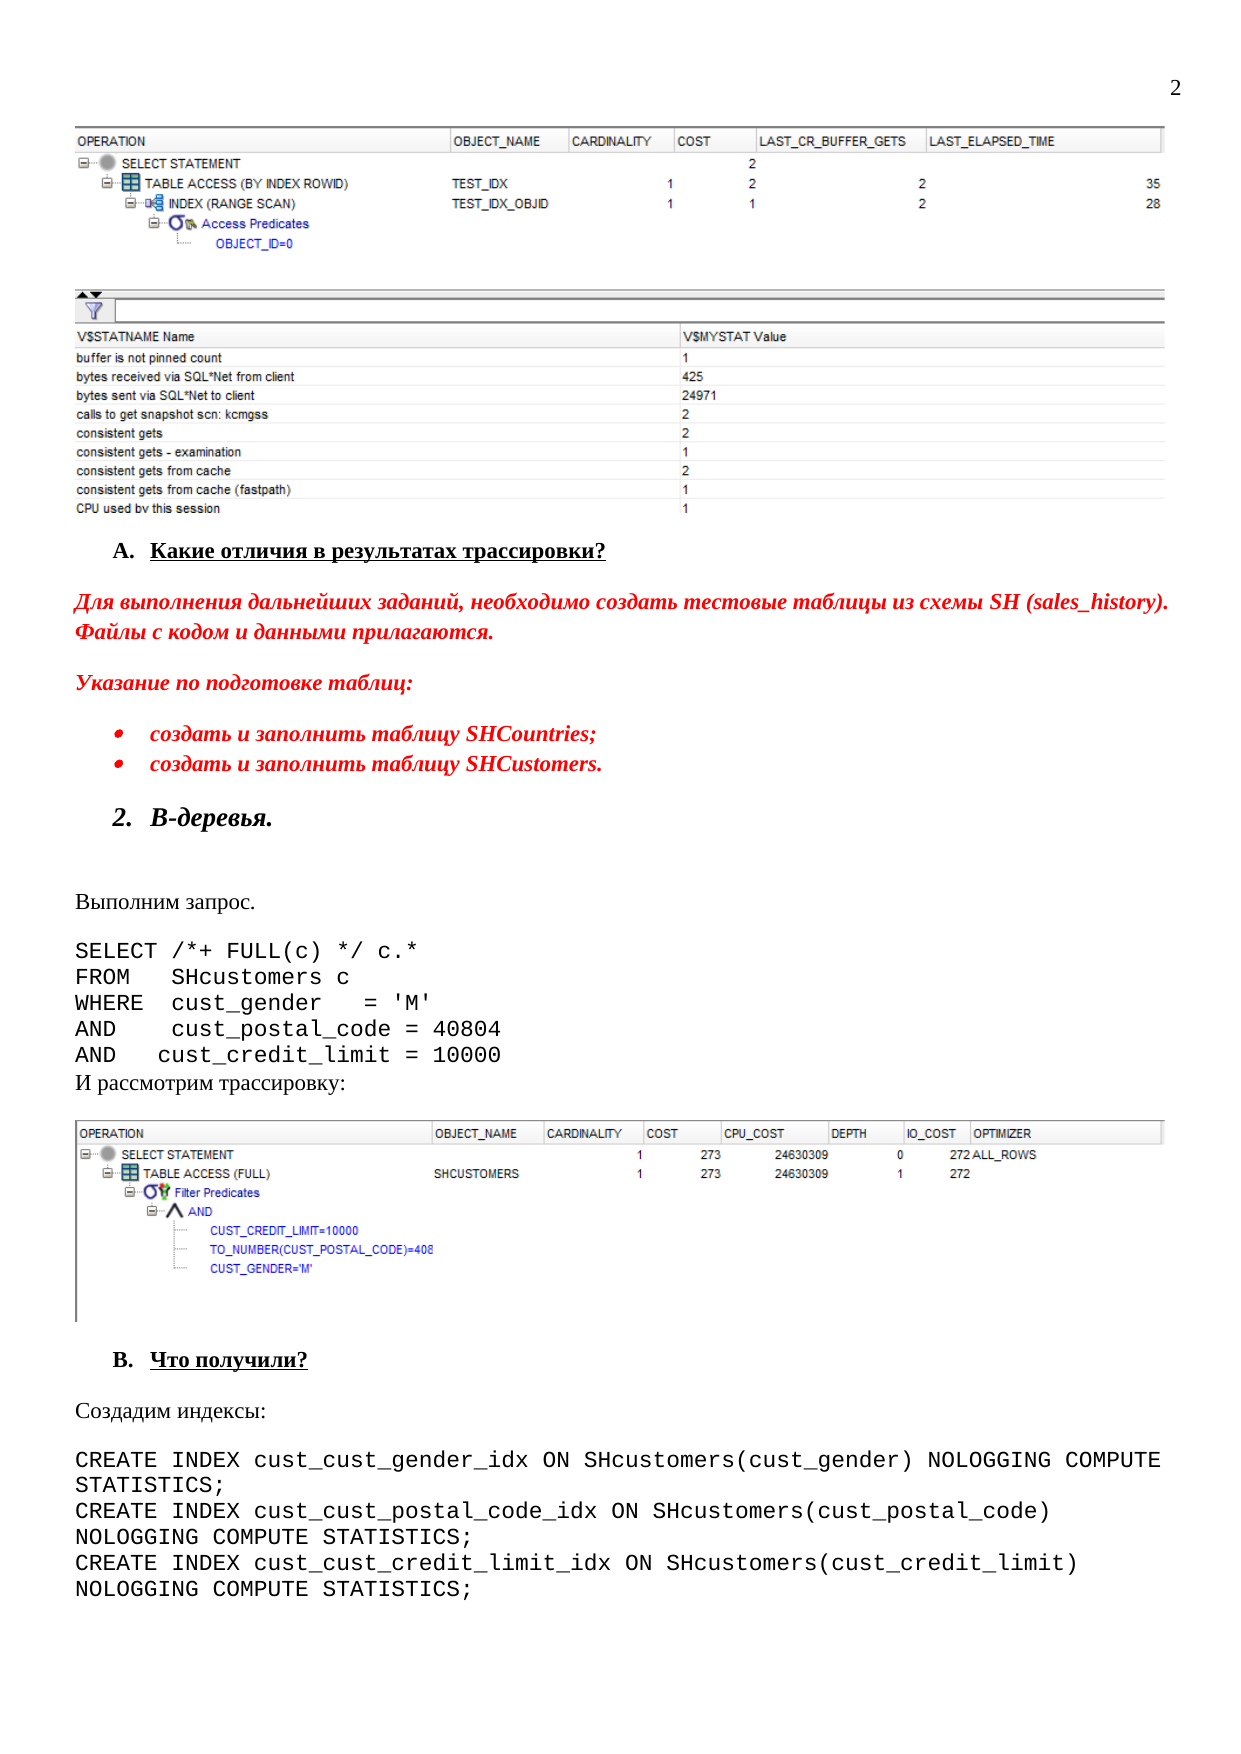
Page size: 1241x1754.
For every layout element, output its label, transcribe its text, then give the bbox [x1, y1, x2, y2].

list Какие отличия в результатах трассировки? [112, 537, 1181, 563]
text FROM SHcustomers c [75, 965, 1181, 991]
text Создадим индексы: [75, 1397, 1181, 1423]
picture [75, 1120, 1165, 1322]
picture [75, 126, 1165, 513]
text SELECT /*+ FULL(c) */ c.* [75, 939, 1181, 965]
text AND cust_postal_code = 40804 [75, 1017, 1181, 1043]
list Что получили? [112, 1346, 1181, 1372]
text WHERE cust_gender = 'M' [75, 991, 1181, 1017]
text CREATE INDEX cust_cust_postal_code_idx ON SHcustomers(cust_postal_code) NOLOGGING COMPUTE STATISTICS; [75, 1500, 1181, 1552]
text AND cust_credit_limit = 10000 [75, 1043, 1181, 1069]
text Указание по подготовке таблиц: [75, 669, 1181, 696]
list создать и заполнить таблицу SHCountries; [112, 720, 1181, 747]
text CREATE INDEX cust_cust_gender_idx ON SHcustomers(cust_gender) NOLOGGING COMPUTE STATISTICS; [75, 1448, 1181, 1500]
text И рассмотрим трассировку: [75, 1069, 1181, 1095]
text Выполним запрос. [75, 888, 1181, 914]
text CREATE INDEX cust_cust_credit_limit_idx ON SHcustomers(cust_credit_limit) NOLOGGING COMPUTE STATISTICS; [75, 1552, 1181, 1603]
subtitle В-деревья. [112, 801, 1181, 833]
text Для выполнения дальнейших заданий, необходимо создать тестовые таблицы из схемы SH (sales_history). Файлы с кодом и данными прилагаются. [75, 588, 1181, 644]
list создать и заполнить таблицу SHCustomers. [112, 750, 1181, 777]
